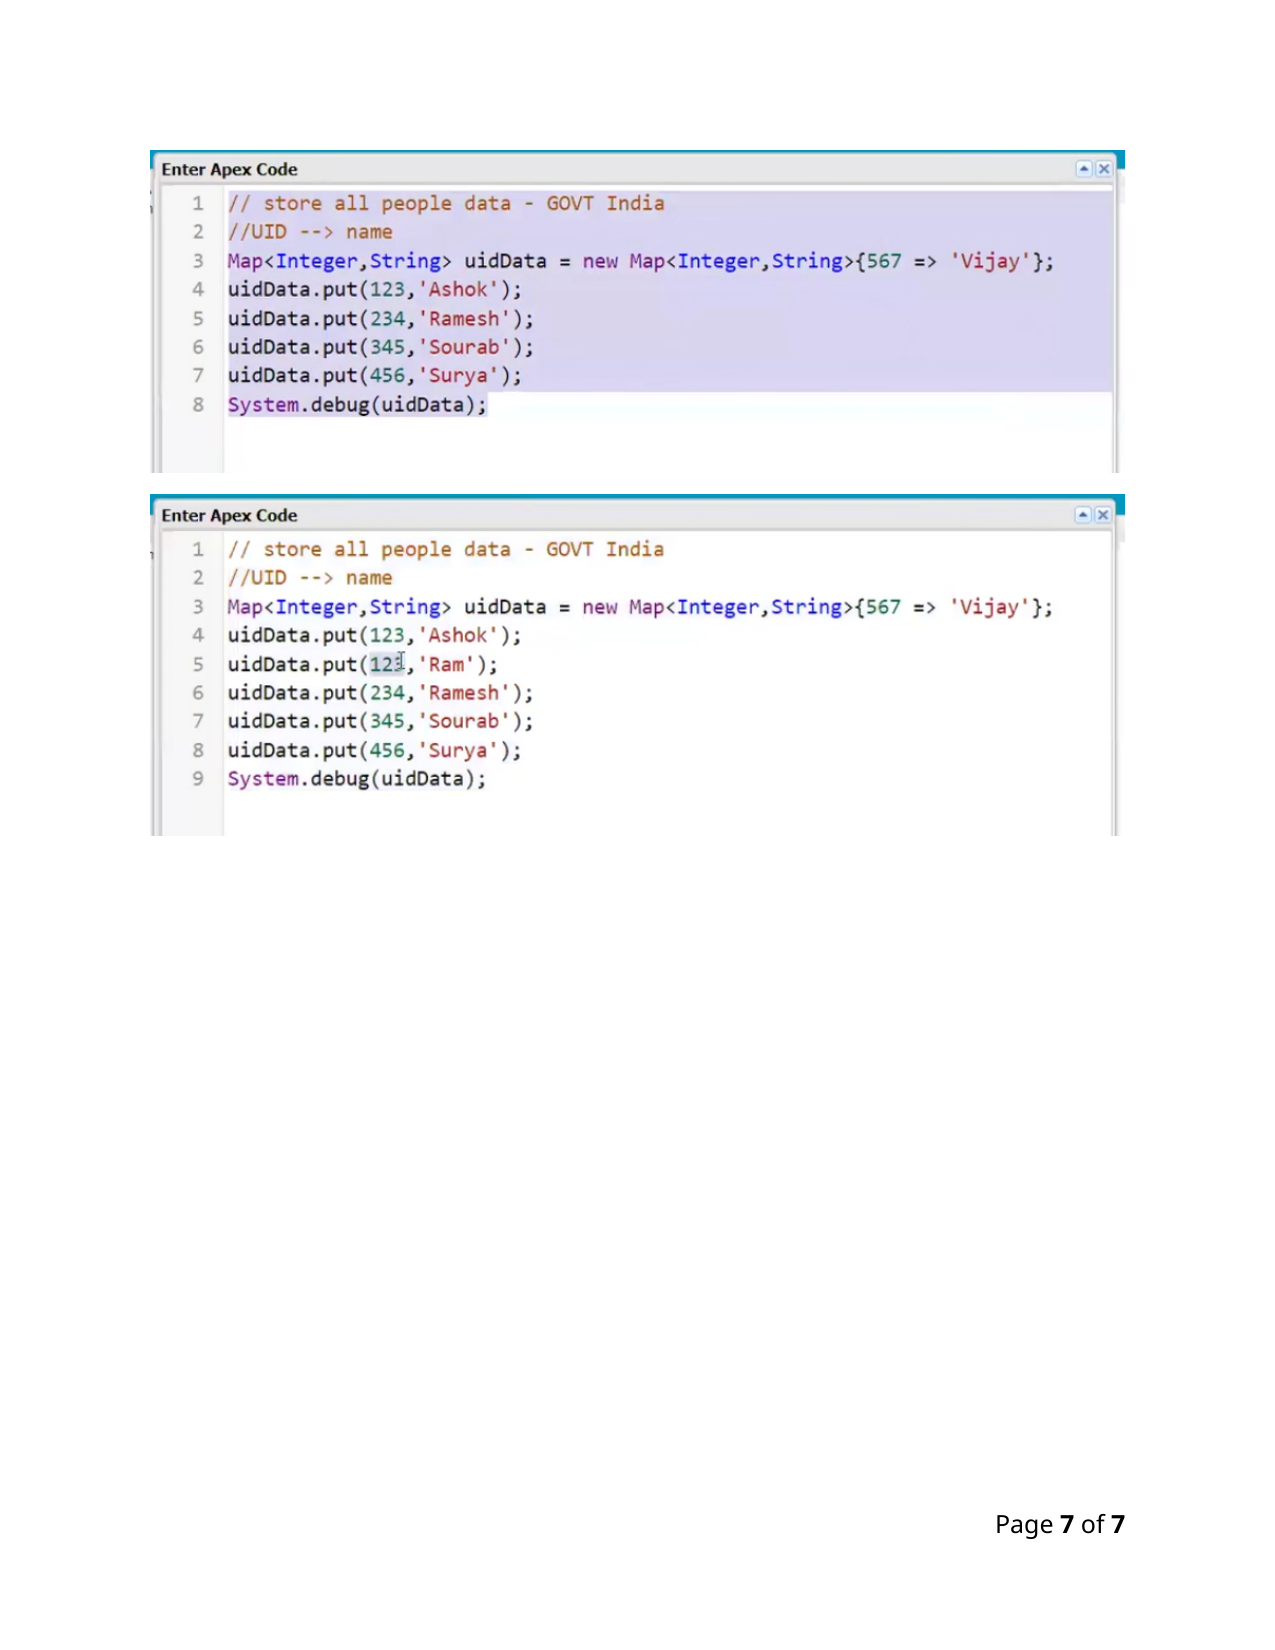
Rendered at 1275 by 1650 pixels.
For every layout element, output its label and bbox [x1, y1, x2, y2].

picture [150, 150, 1125, 473]
picture [150, 494, 1125, 836]
